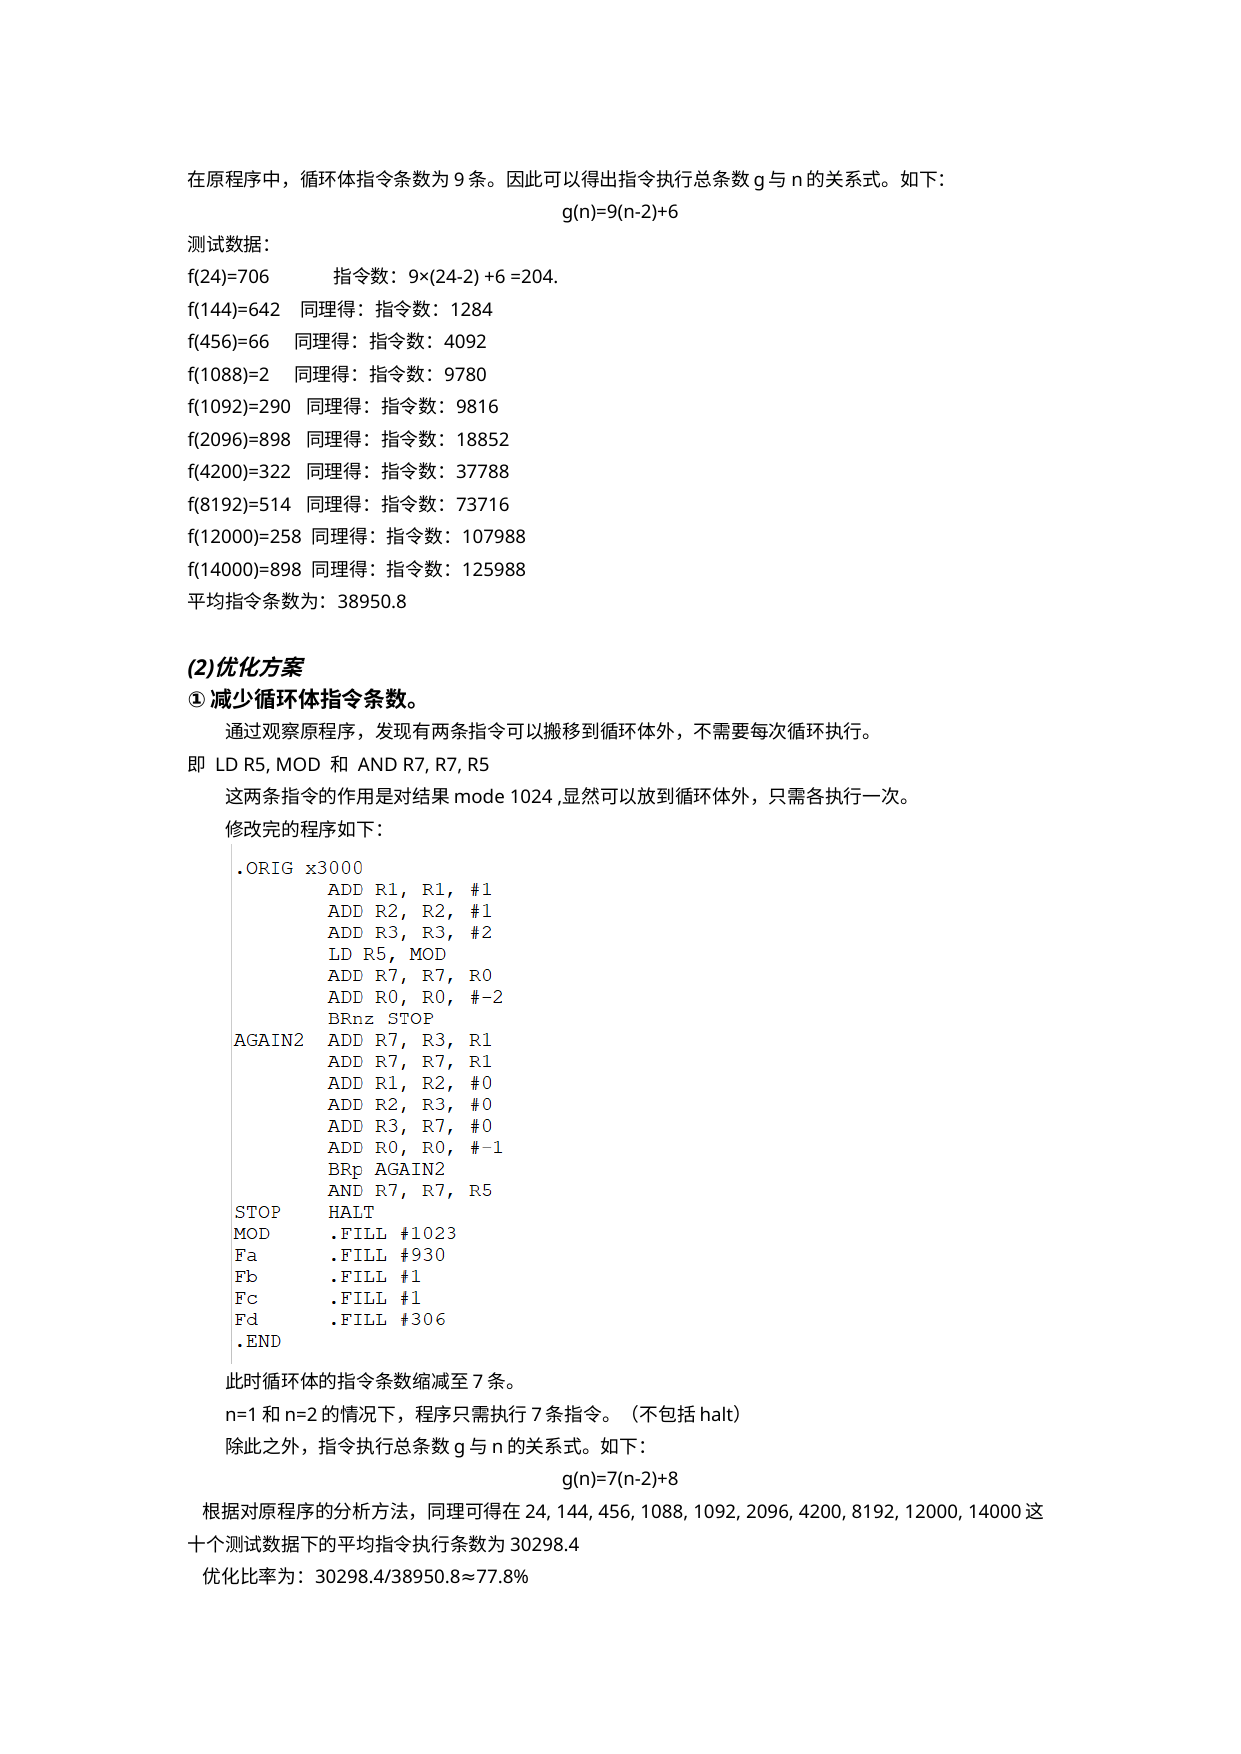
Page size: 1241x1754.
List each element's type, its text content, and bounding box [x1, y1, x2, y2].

text f(24)=706 指令数：9×(24-2) +6 =204. [187, 259, 1053, 292]
text 测试数据： [187, 227, 1053, 259]
text 通过观察原程序，发现有两条指令可以搬移到循环体外，不需要每次循环执行。 [187, 714, 1053, 747]
text f(2096)=898 同理得：指令数：18852 [187, 422, 1053, 454]
text 优化比率为：30298.4/38950.8≈77.8% [187, 1559, 1053, 1592]
text (2)优化方案 [187, 649, 1053, 682]
text g(n)=7(n-2)+8 [187, 1462, 1053, 1494]
text 即 LD R5, MOD 和 AND R7, R7, R5 [187, 747, 1053, 779]
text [187, 162, 1053, 194]
text f(14000)=898 同理得：指令数：125988 [187, 552, 1053, 584]
text n=1和n=2的情况下，程序只需执行7条指令。（不包括halt） [187, 1397, 1053, 1429]
text f(456)=66 同理得：指令数：4092 [187, 324, 1053, 357]
text f(1092)=290 同理得：指令数：9816 [187, 389, 1053, 422]
text 平均指令条数为：38950.8 [187, 584, 1053, 617]
text 这两条指令的作用是对结果mode 1024 ,显然可以放到循环体外，只需各执行一次。 [187, 779, 1053, 812]
text f(12000)=258 同理得：指令数：107988 [187, 519, 1053, 552]
text f(8192)=514 同理得：指令数：73716 [187, 487, 1053, 519]
text f(144)=642 同理得：指令数：1284 [187, 292, 1053, 324]
text 除此之外，指令执行总条数g与n的关系式。如下： [187, 1429, 1053, 1462]
text 修改完的程序如下： [187, 812, 1053, 844]
text f(1088)=2 同理得：指令数：9780 [187, 357, 1053, 389]
text f(4200)=322 同理得：指令数：37788 [187, 454, 1053, 487]
picture [231, 844, 579, 1364]
text 根据对原程序的分析方法，同理可得在24, 144, 456, 1088, 1092, 2096, 4200, 8192, 12000, 14000这十个测试数据下的平均指令执行条数为30298.4 [187, 1494, 1053, 1559]
text 此时循环体的指令条数缩减至7条。 [187, 1364, 1053, 1397]
text ①减少循环体指令条数。 [187, 682, 1053, 714]
text g(n)=9(n-2)+6 [187, 194, 1053, 227]
